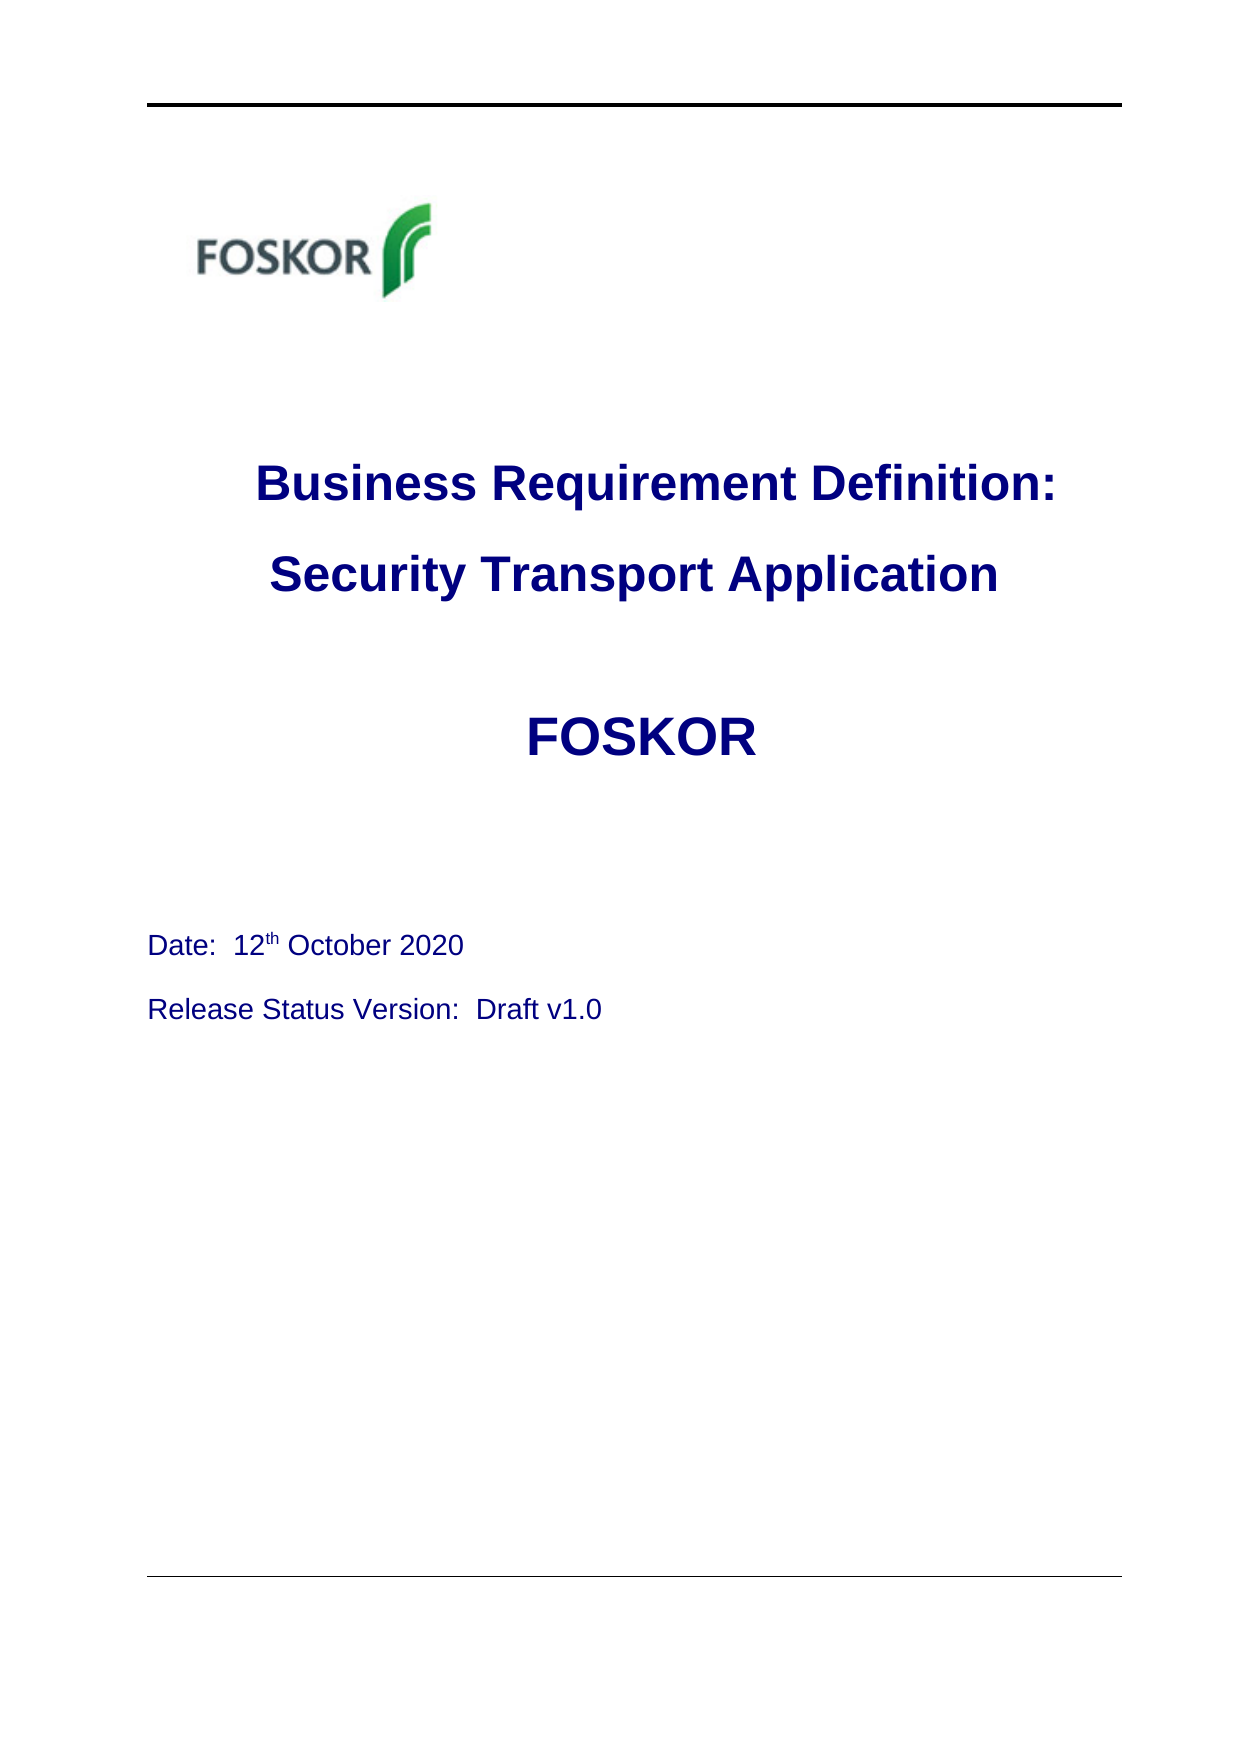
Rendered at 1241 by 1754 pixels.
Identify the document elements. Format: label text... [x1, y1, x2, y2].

title FOSKOR [147, 705, 1122, 767]
title Business Requirement Definition: [191, 453, 1122, 511]
title Date: 12th October 2020 [147, 928, 1122, 962]
picture [186, 195, 438, 302]
title Security Transport Application [147, 544, 1122, 602]
title Release Status Version: Draft v1.0 [147, 992, 1122, 1026]
